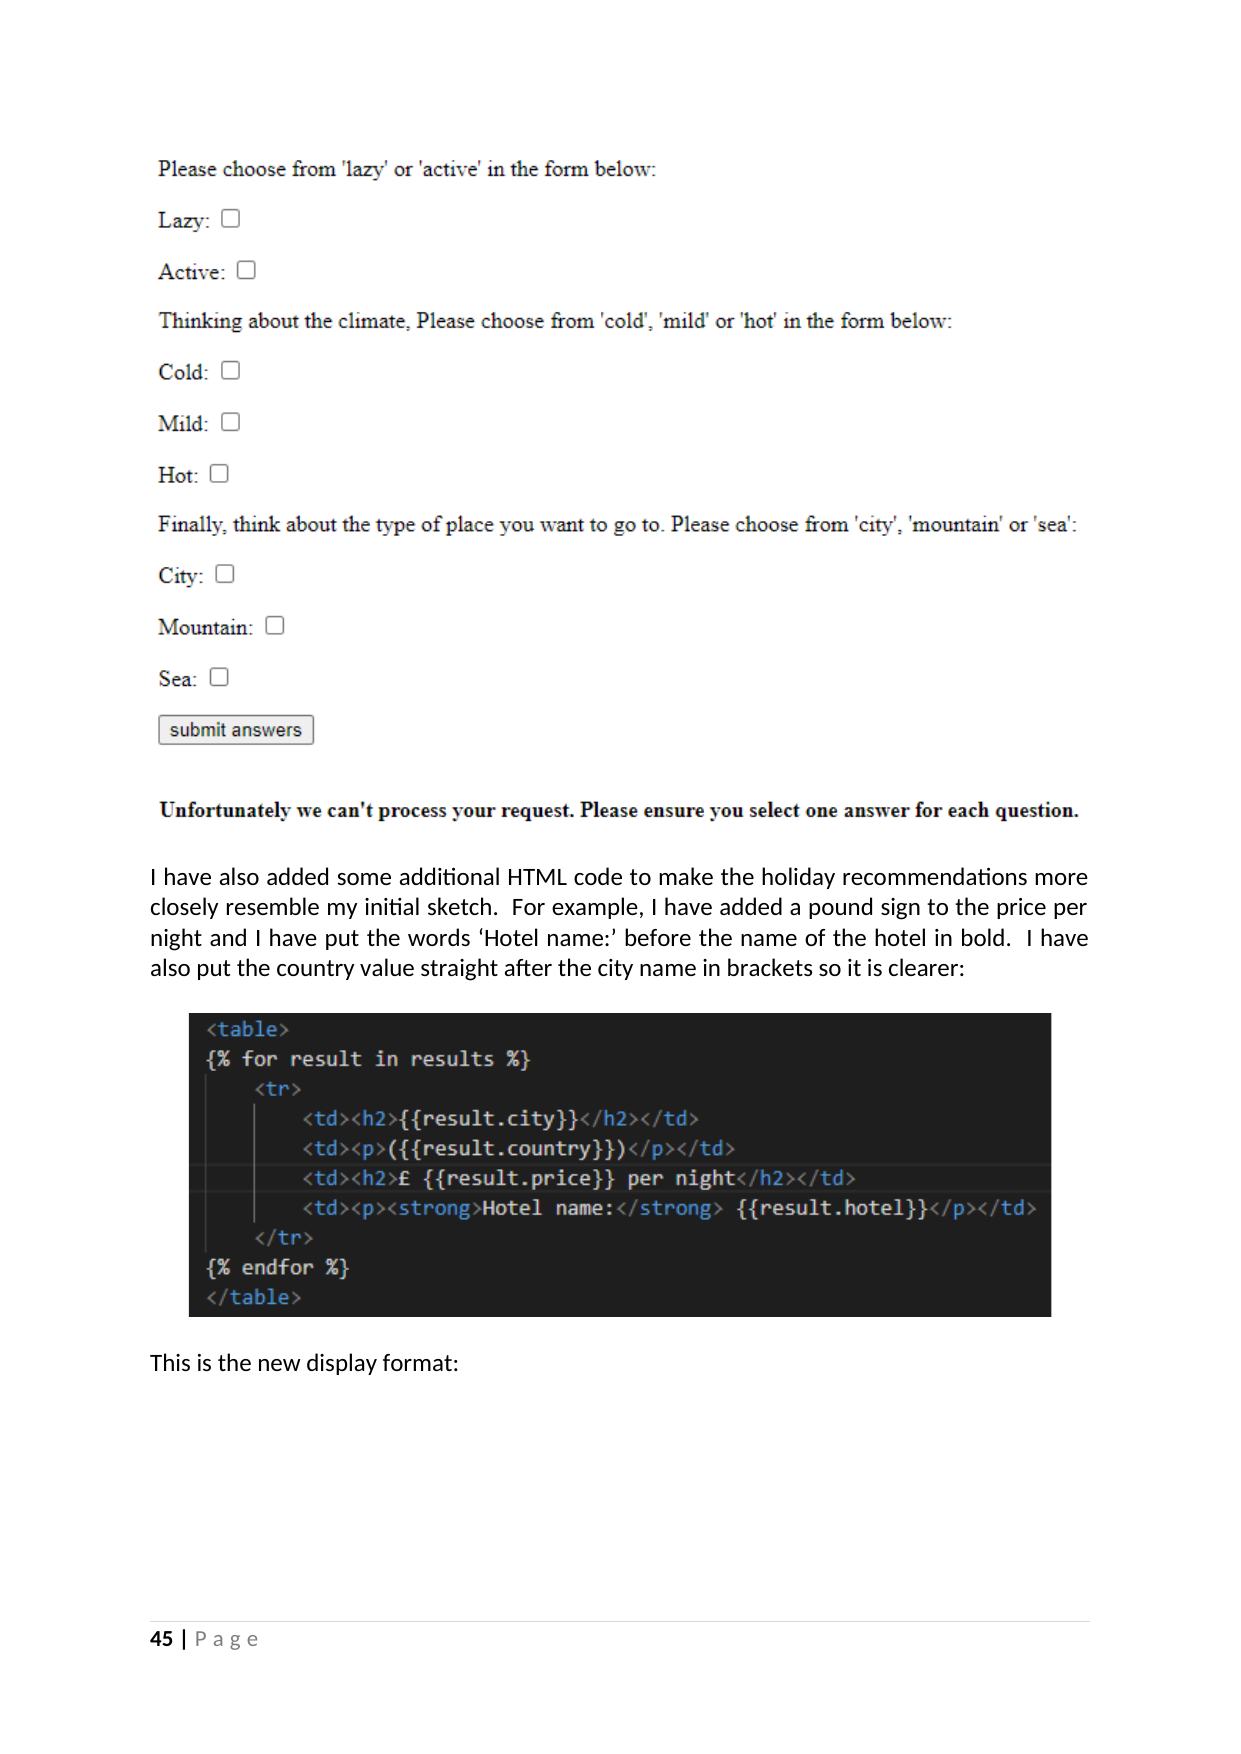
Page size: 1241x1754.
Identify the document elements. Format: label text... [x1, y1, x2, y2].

picture [150, 150, 1089, 758]
picture [188, 1013, 1052, 1317]
text This is the new display format: [150, 1347, 1090, 1378]
text I have also added some additional HTML code to make the holiday recommendations more closely resemble my initial sketch. For example, I have added a pound sign to the price per night and I have put the words ‘Hotel name:’ before the name of the hotel in bold. I have also put the country value straight after the city name in brackets so it is clearer: [150, 861, 1090, 983]
picture [150, 788, 1091, 831]
